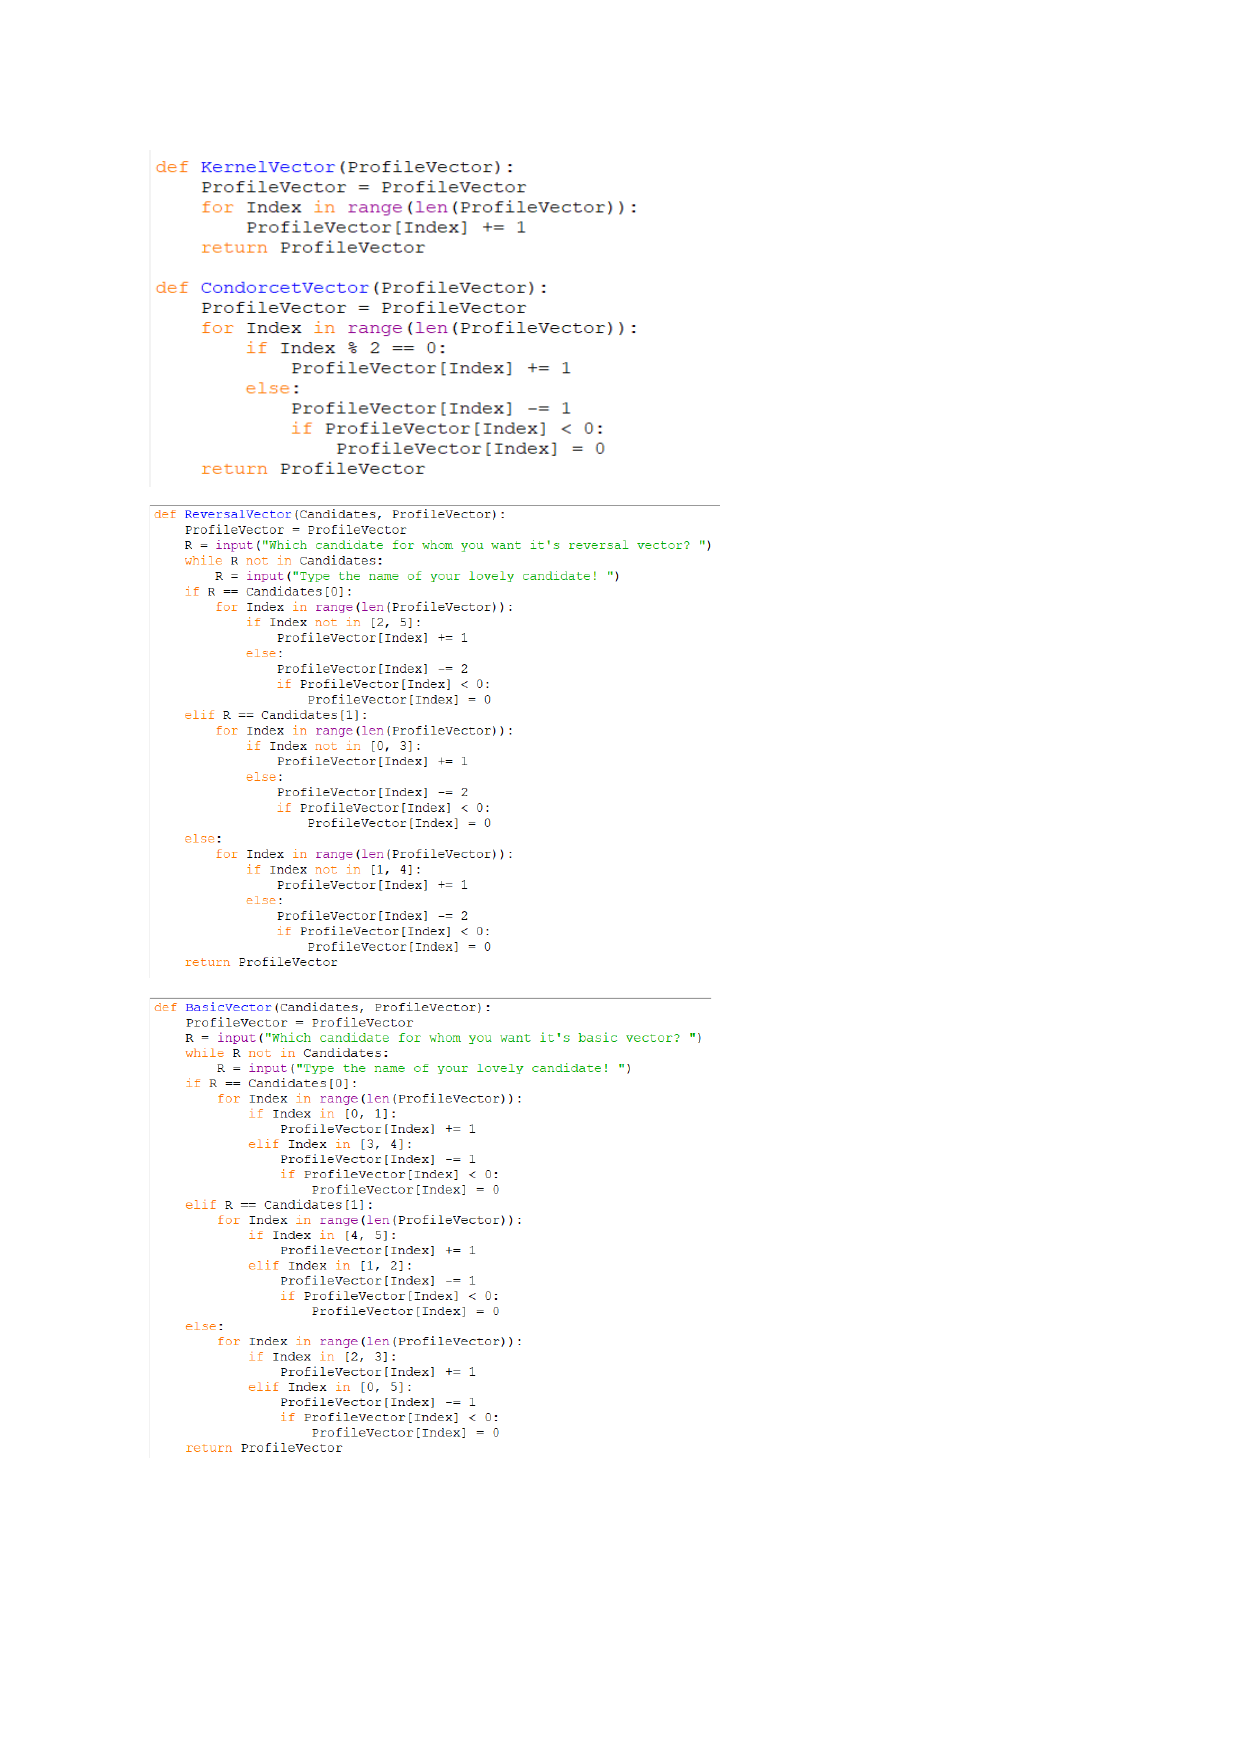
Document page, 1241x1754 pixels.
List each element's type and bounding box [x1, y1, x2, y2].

picture [149, 150, 648, 487]
picture [149, 996, 712, 1458]
picture [149, 505, 720, 978]
